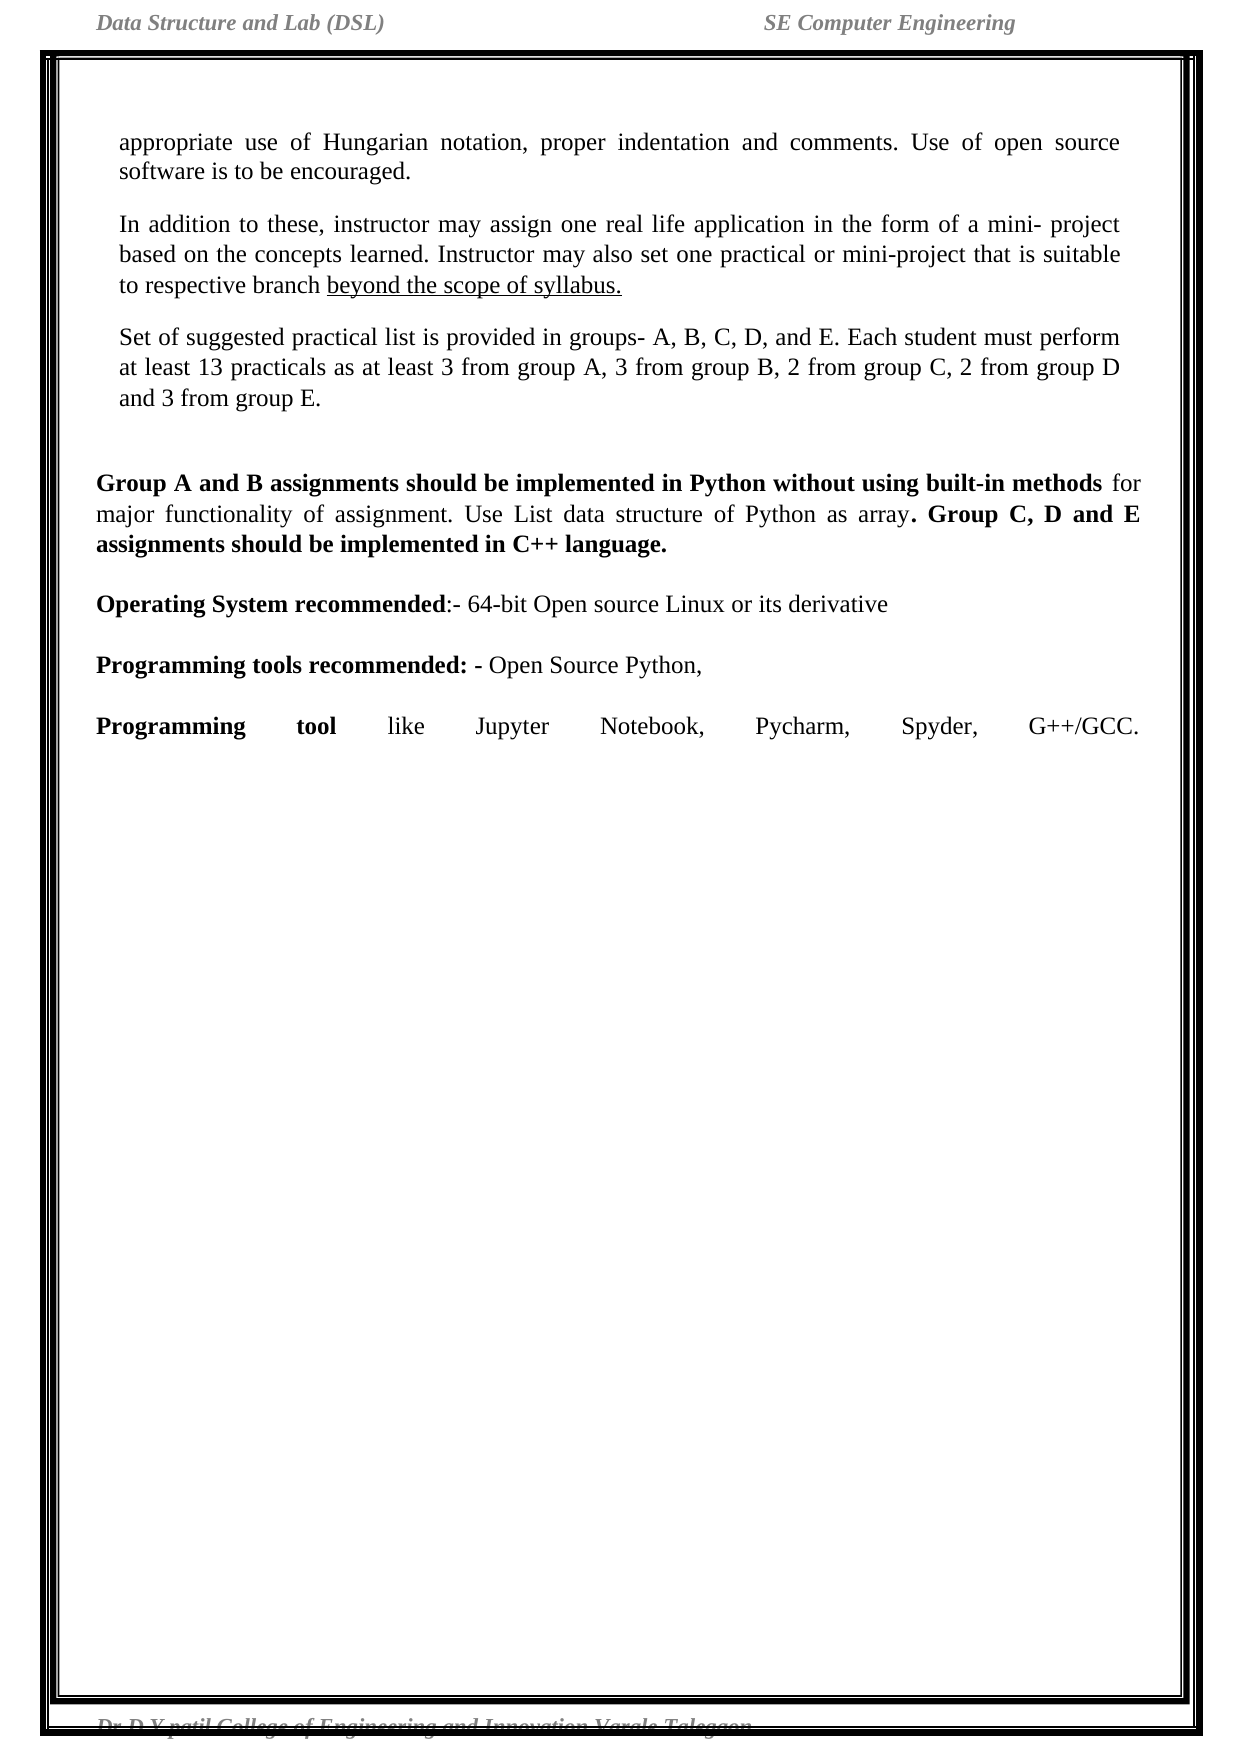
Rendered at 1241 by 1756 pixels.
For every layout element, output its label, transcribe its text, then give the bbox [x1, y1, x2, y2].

text Programming tool like Jupyter Notebook, Pycharm, Spyder, G++/GCC. [96, 711, 1193, 740]
text Programming tools recommended: - Open Source Python, [96, 650, 1193, 679]
text Set of suggested practical list is provided in groups- A, B, C, D, and E. Each student must perform at least 13 practicals as at least 3 from group A, 3 from group B, 2 from group C, 2 from group D and 3 from group E. [119, 322, 1122, 411]
text In addition to these, instructor may assign one real life application in the form of a mini- project based on the concepts learned. Instructor may also set one practical or mini-project that is suitable to respective branch beyond the scope of syllabus. [119, 209, 1122, 298]
text appropriate use of Hungarian notation, proper indentation and comments. Use of open source software is to be encouraged. [119, 127, 1122, 185]
text Operating System recommended:- 64-bit Open source Linux or its derivative [96, 589, 1193, 618]
text Group A and B assignments should be implemented in Python without using built-in methods for major functionality of assignment. Use List data structure of Python as array. Group C, D and E assignments should be implemented in C++ language. [96, 468, 1141, 558]
